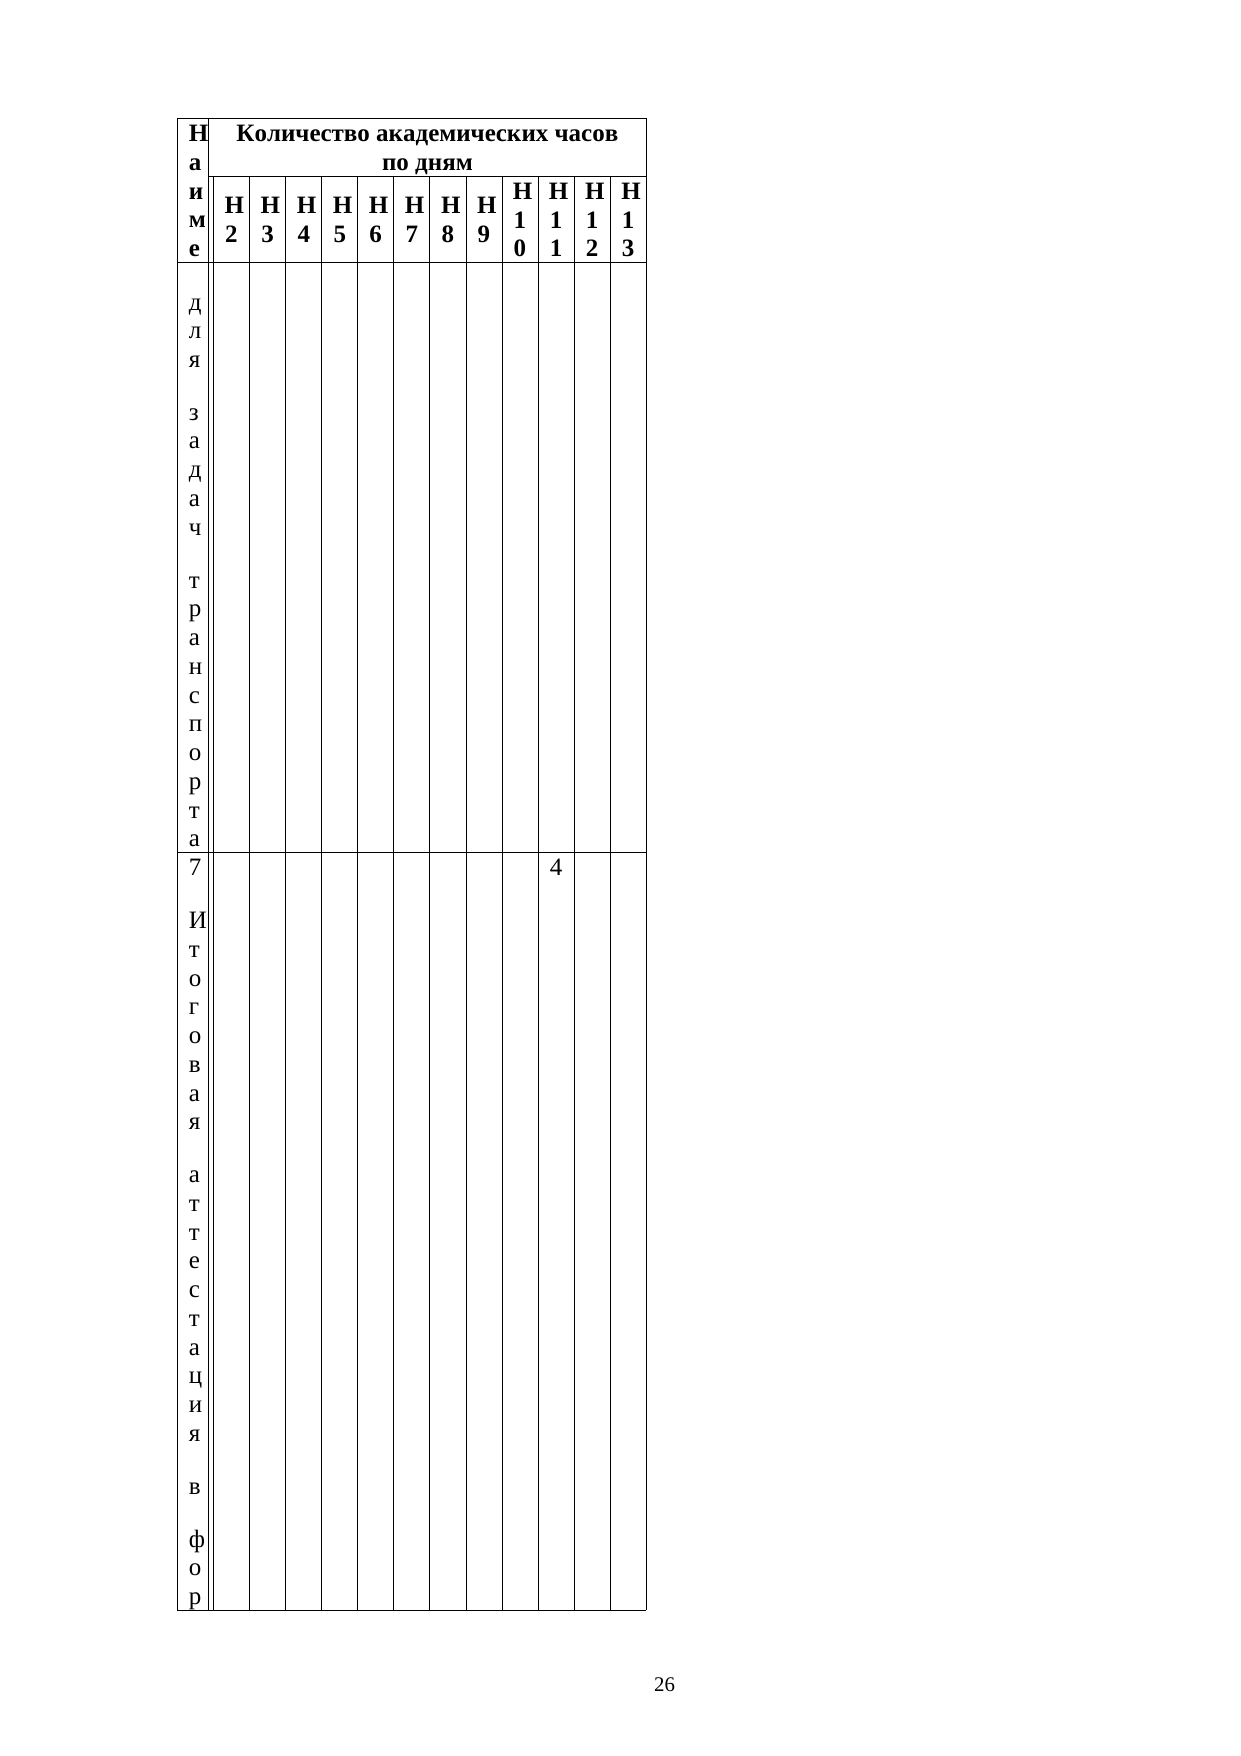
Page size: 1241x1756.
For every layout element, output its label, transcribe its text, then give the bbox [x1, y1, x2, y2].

table_cell [250, 263, 285, 852]
table_cell [467, 853, 502, 1610]
table_cell [322, 263, 357, 852]
table_cell [611, 853, 646, 1610]
table_cell Н8 [430, 177, 466, 262]
table_cell [430, 263, 466, 852]
table_cell [394, 853, 429, 1610]
table_cell Н3 [250, 177, 285, 262]
table_header Наименование модулей [178, 119, 208, 262]
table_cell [178, 263, 208, 852]
table_cell [575, 263, 610, 852]
table_cell [358, 853, 393, 1610]
table_cell Н12 [575, 177, 610, 262]
table_cell 3 [539, 263, 574, 852]
table_cell Н6 [358, 177, 393, 262]
table_cell Н4 [286, 177, 321, 262]
table_cell 7 Итоговая аттестация в форме зачета [178, 853, 208, 1610]
table_cell [358, 263, 393, 852]
table_cell Н7 [394, 177, 429, 262]
table_cell [322, 853, 357, 1610]
table_cell 17 [503, 263, 538, 852]
table_cell [209, 853, 213, 1610]
table_cell Н13 [611, 177, 646, 262]
table_cell [394, 263, 429, 852]
table_cell Н5 [322, 177, 357, 262]
table_cell Н2 [214, 177, 249, 262]
table_cell [575, 853, 610, 1610]
table_cell [467, 263, 502, 852]
table_cell [286, 263, 321, 852]
table_header Количество академических часов по дням [209, 119, 646, 176]
table_cell 4 [539, 853, 574, 1610]
table_cell [209, 263, 213, 852]
table_cell Н9 [467, 177, 502, 262]
table_cell [503, 853, 538, 1610]
table_cell [214, 853, 249, 1610]
table_cell [214, 263, 249, 852]
table_cell [250, 853, 285, 1610]
table_cell [430, 853, 466, 1610]
table_cell [611, 263, 646, 852]
table_cell Н10 [503, 177, 538, 262]
table_cell [286, 853, 321, 1610]
table_cell Н11 [539, 177, 574, 262]
